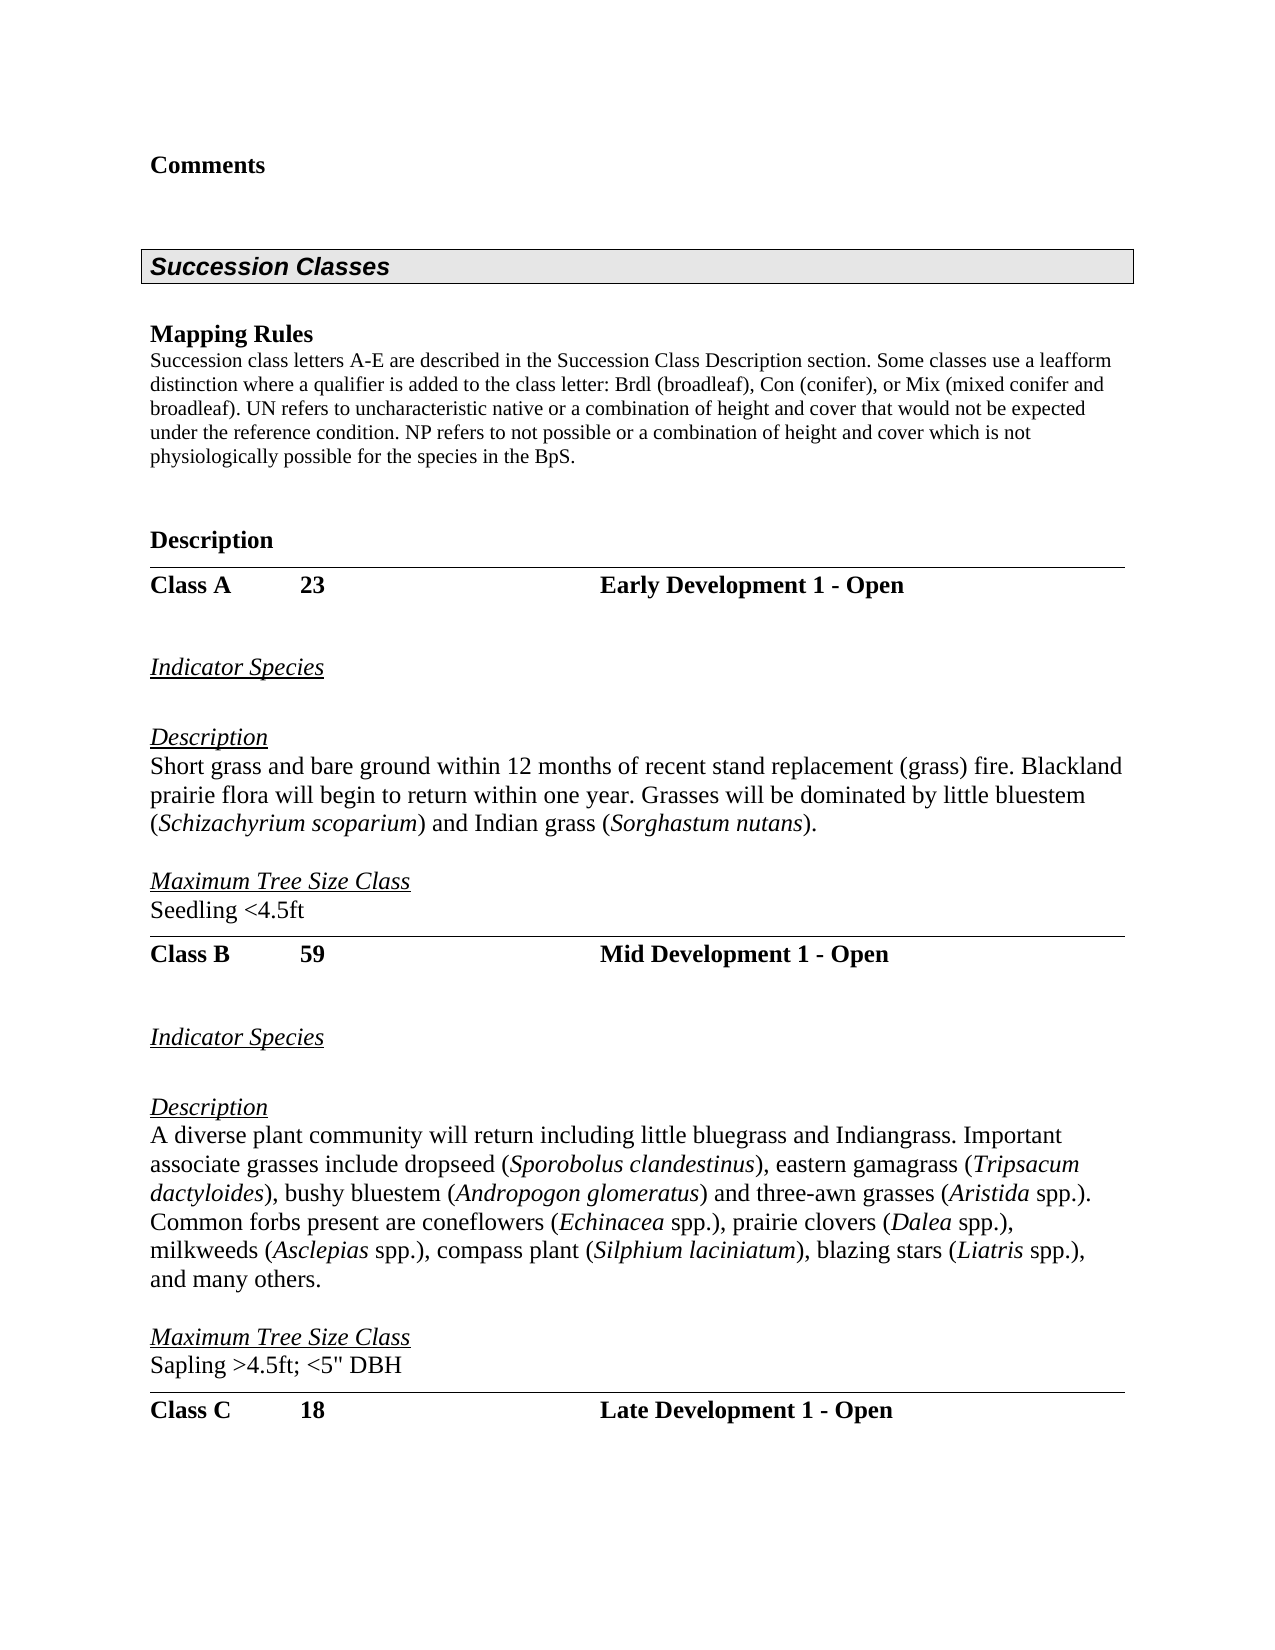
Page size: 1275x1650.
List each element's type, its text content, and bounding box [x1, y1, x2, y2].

text Maximum Tree Size ClassSapling >4.5ft; <5" DBH [150, 1322, 1125, 1379]
text A diverse plant community will return including little bluegrass and Indiangrass. Important associate grasses include dropseed (Sporobolus clandestinus), eastern gamagrass (Tripsacum dactyloides), bushy bluestem (Andropogon glomeratus) and three-awn grasses (Aristida spp.). Common forbs present are coneflowers (Echinacea spp.), prairie clovers (Dalea spp.), milkweeds (Asclepias spp.), compass plant (Silphium laciniatum), blazing stars (Liatris spp.), and many others. [150, 1120, 1125, 1293]
text Maximum Tree Size ClassSeedling <4.5ft [150, 866, 1125, 923]
text Description [150, 722, 1125, 751]
text Description [150, 525, 1125, 554]
text Comments [150, 150, 1125, 179]
text Class A 23 Early Development 1 - Open [150, 568, 1125, 598]
text Mapping Rules [150, 319, 1125, 348]
text Indicator Species [150, 652, 1125, 681]
text Class B 59 Mid Development 1 - Open [150, 937, 1125, 968]
text Short grass and bare ground within 12 months of recent stand replacement (grass) fire. Blackland prairie flora will begin to return within one year. Grasses will be dominated by little bluestem (Schizachyrium scoparium) and Indian grass (Sorghastum nutans). [150, 751, 1125, 837]
text Class C 18 Late Development 1 - Open [150, 1393, 1125, 1423]
text Description [150, 1092, 1125, 1120]
text Succession class letters A-E are described in the Succession Class Description section. Some classes use a leafform distinction where a qualifier is added to the class letter: Brdl (broadleaf), Con (conifer), or Mix (mixed conifer and broadleaf). UN refers to uncharacteristic native or a combination of height and cover that would not be expected under the reference condition. NP refers to not possible or a combination of height and cover which is not physiologically possible for the species in the BpS. [150, 348, 1125, 468]
text Indicator Species [150, 1022, 1125, 1050]
text Succession Classes [142, 250, 1133, 283]
